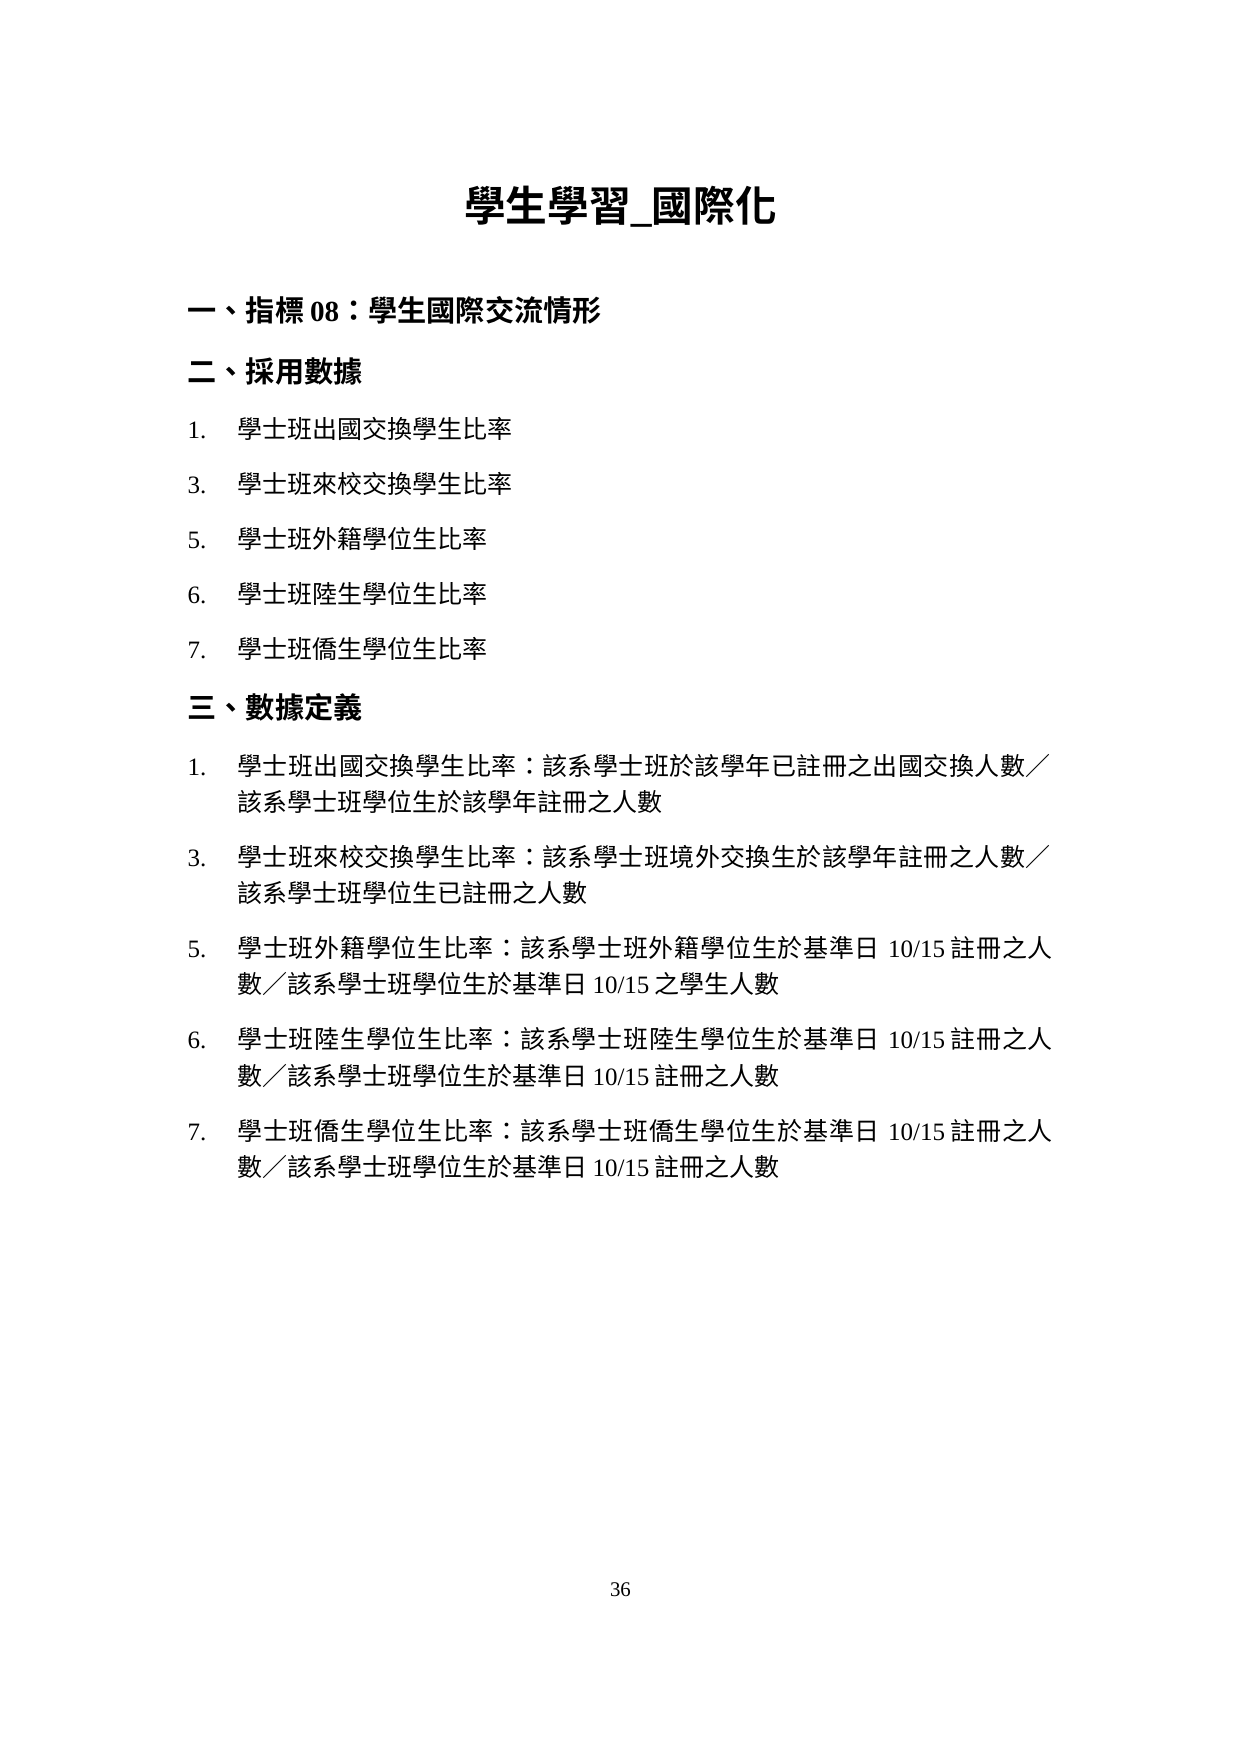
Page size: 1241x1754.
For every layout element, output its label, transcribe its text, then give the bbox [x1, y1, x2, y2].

subtitle 學生學習_國際化 [187, 182, 1053, 232]
list 學士班來校交換學生比率 [187, 465, 1053, 501]
list 學士班外籍學位生比率 [187, 520, 1053, 556]
list 學士班僑生學位生比率 [187, 630, 1053, 666]
list 學士班僑生學位生比率：該系學士班僑生學位生於基準日10/15註冊之人數／該系學士班學位生於基準日10/15註冊之人數 [187, 1111, 1053, 1183]
list 學士班陸生學位生比率：該系學士班陸生學位生於基準日10/15註冊之人數／該系學士班學位生於基準日10/15註冊之人數 [187, 1020, 1053, 1092]
list 學士班外籍學位生比率：該系學士班外籍學位生於基準日10/15註冊之人數／該系學士班學位生於基準日10/15之學生人數 [187, 928, 1053, 1001]
list 學士班出國交換學生比率：該系學士班於該學年已註冊之出國交換人數／該系學士班學位生於該學年註冊之人數 [187, 746, 1053, 818]
list 學士班出國交換學生比率 [187, 410, 1053, 446]
list 學士班來校交換學生比率：該系學士班境外交換生於該學年註冊之人數／該系學士班學位生已註冊之人數 [187, 837, 1053, 910]
subtitle 二、採用數據 [187, 349, 1053, 391]
subtitle 三、數據定義 [187, 685, 1053, 727]
subtitle 一、指標08：學生國際交流情形 [187, 288, 1053, 330]
list 學士班陸生學位生比率 [187, 575, 1053, 611]
